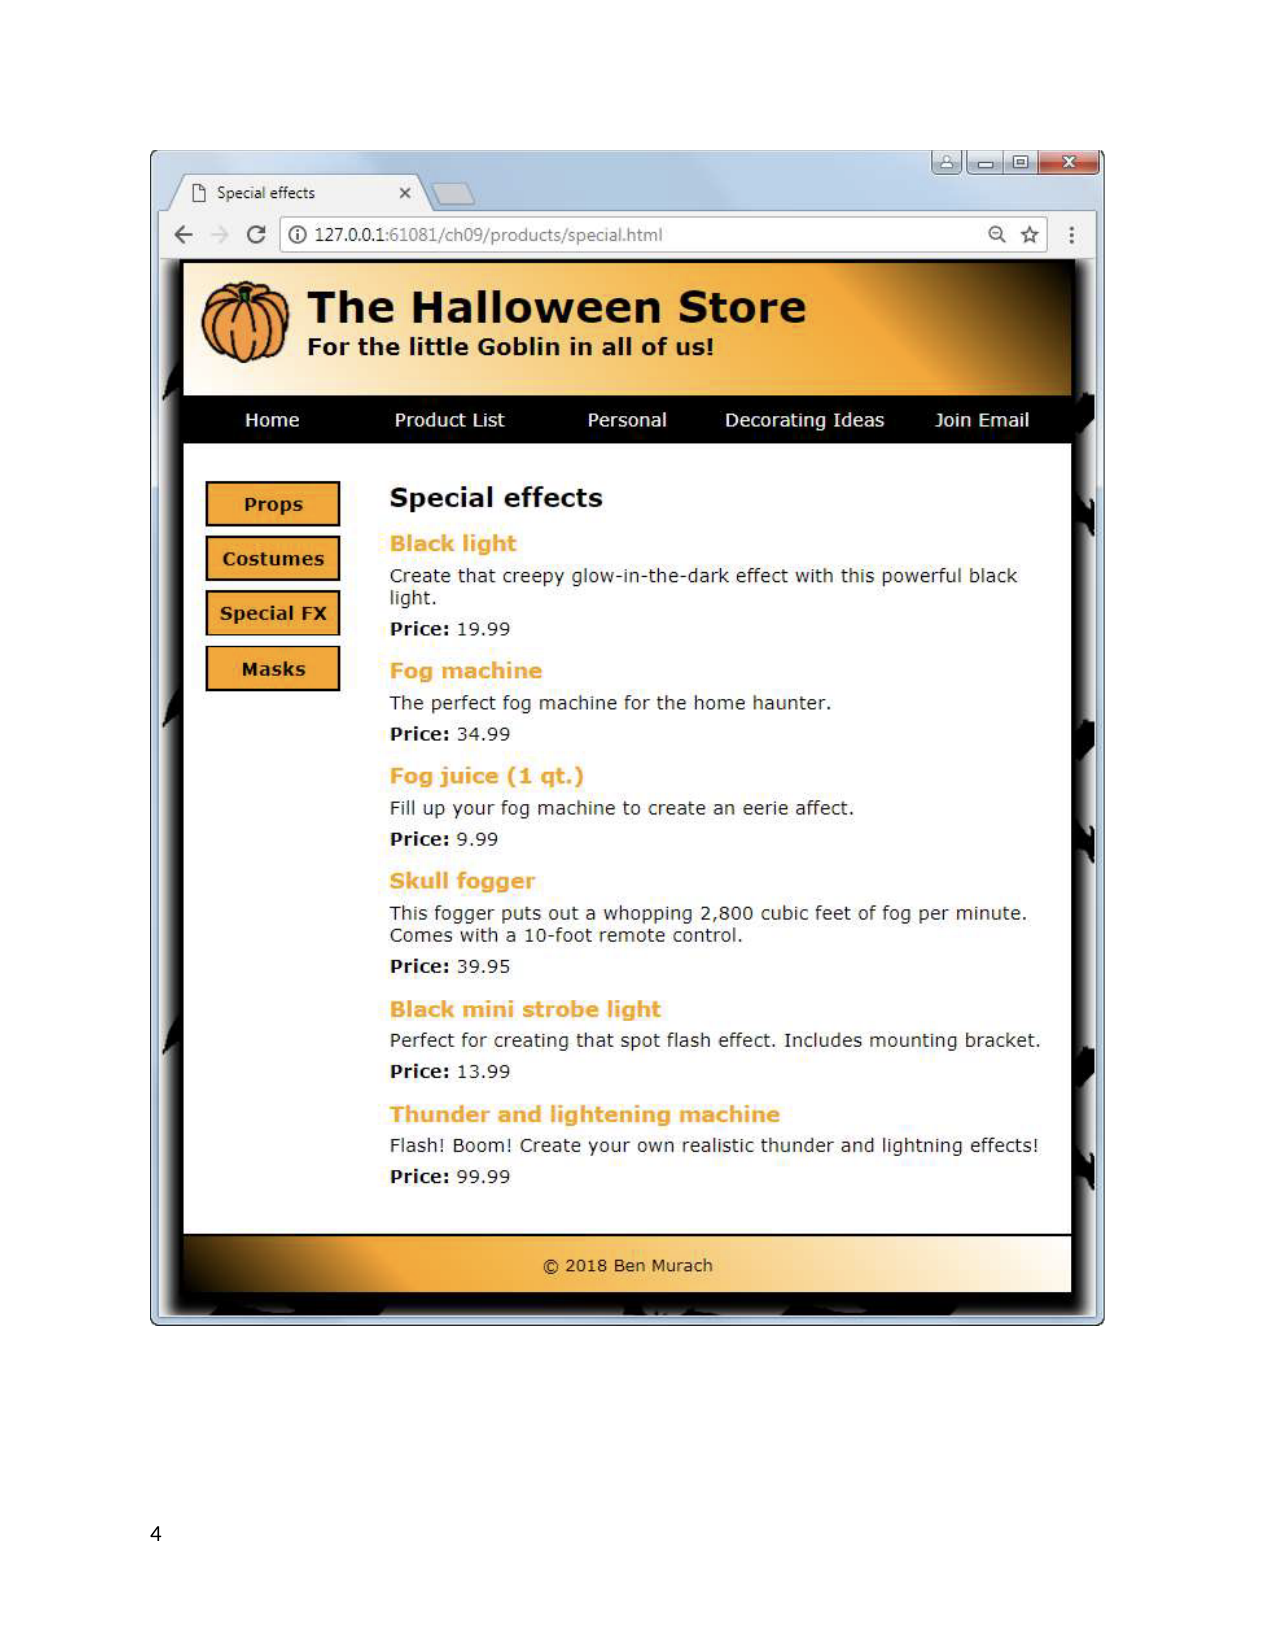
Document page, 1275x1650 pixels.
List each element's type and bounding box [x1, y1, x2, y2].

picture [150, 150, 1105, 1326]
